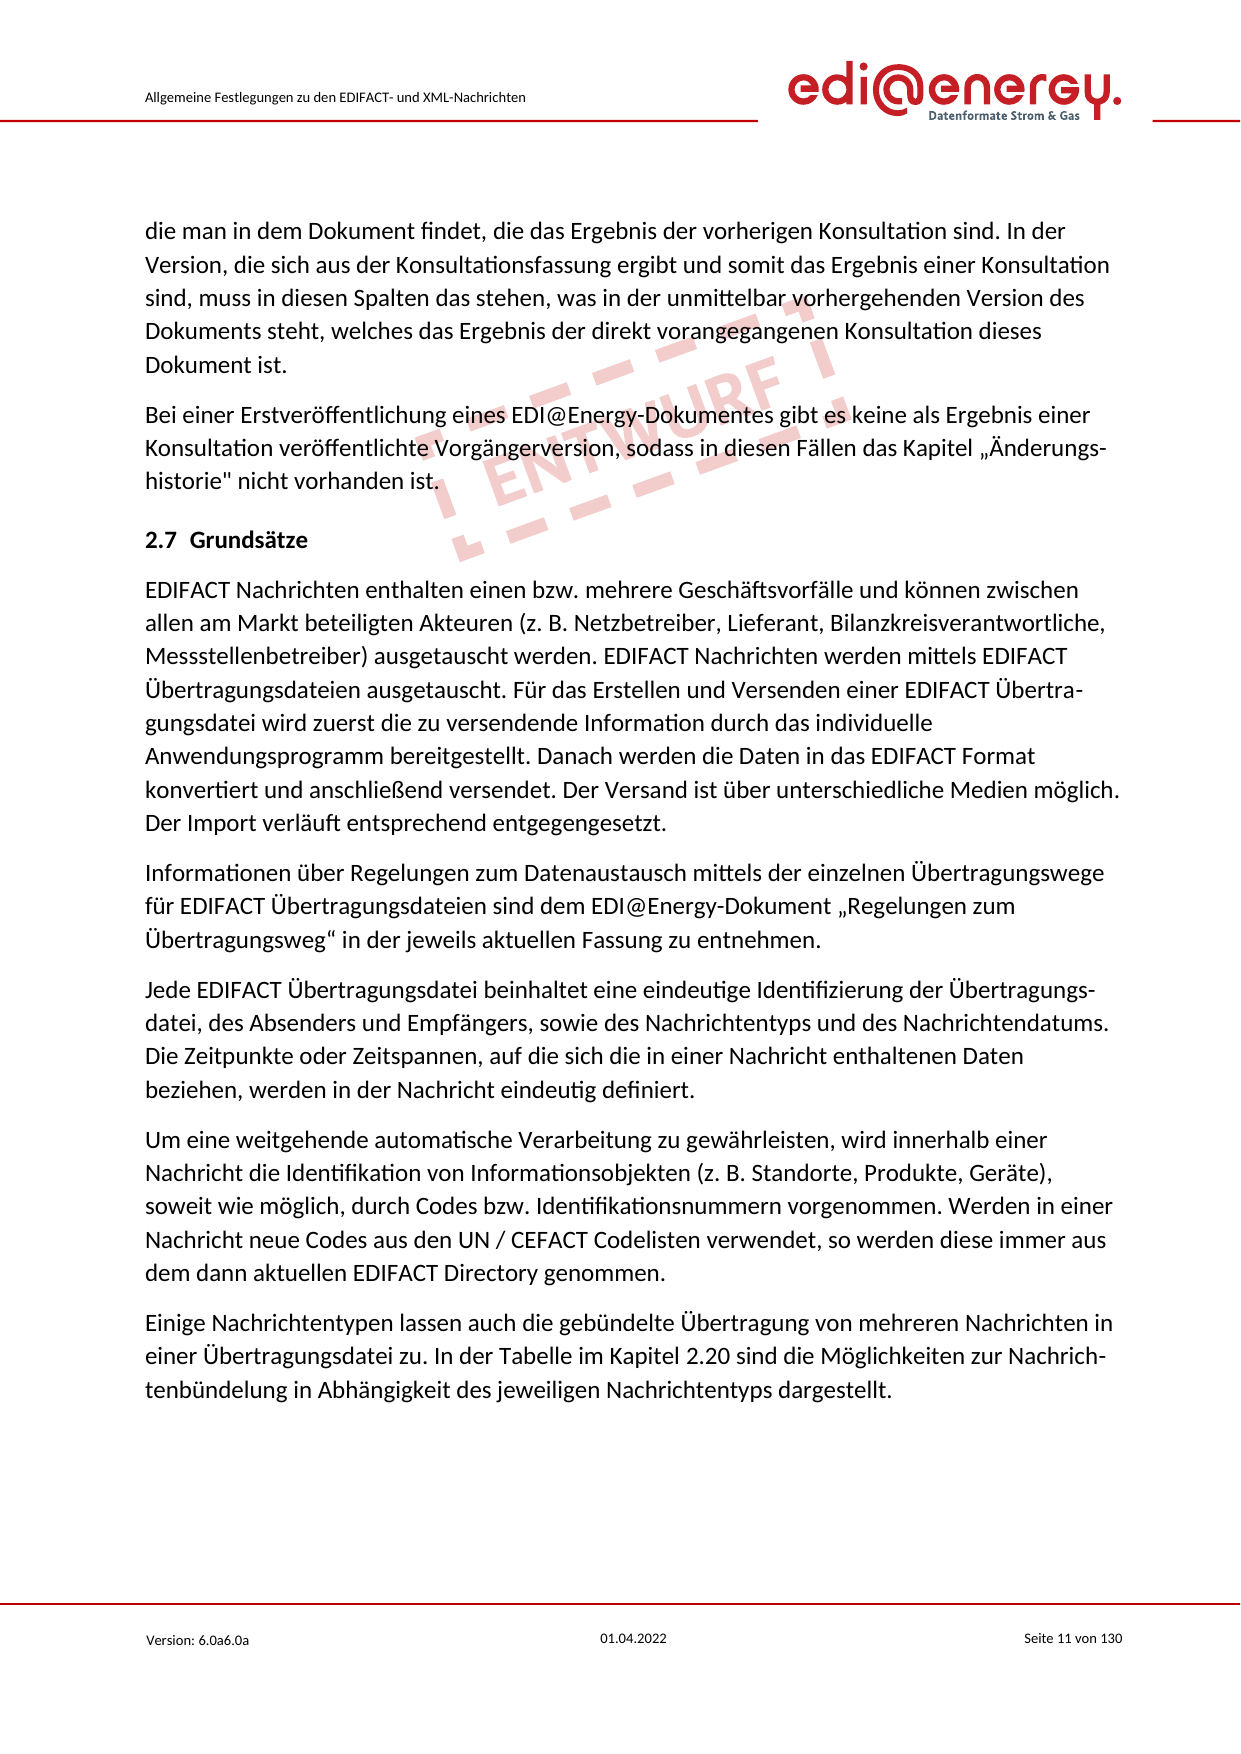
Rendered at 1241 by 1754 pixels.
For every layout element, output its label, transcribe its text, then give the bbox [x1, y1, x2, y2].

text Um eine weitgehende automatische Verarbeitung zu gewährleisten, wird innerhalb einer Nachricht die Identifikation von Informationsobjekten (z. B. Standorte, Produkte, Geräte), soweit wie möglich, durch Codes bzw. Identifikationsnummern vorgenommen. Werden in einer Nachricht neue Codes aus den UN / CEFACT Codelisten verwendet, so werden diese immer aus dem dann aktuellen EDIFACT Directory genommen. [145, 1121, 1122, 1288]
text Jede EDIFACT Übertragungsdatei beinhaltet eine eindeutige Identifizierung der Übertragungs-datei, des Absenders und Empfängers, sowie des Nachrichtentyps und des Nachrichtendatums. Die Zeitpunkte oder Zeitspannen, auf die sich die in einer Nachricht enthaltenen Daten beziehen, werden in der Nachricht eindeutig definiert. [145, 971, 1122, 1104]
text EDIFACT Nachrichten enthalten einen bzw. mehrere Geschäftsvorfälle und können zwischen allen am Markt beteiligten Akteuren (z. B. Netzbetreiber, Lieferant, Bilanzkreisverantwortliche, Messstellenbetreiber) ausgetauscht werden. EDIFACT Nachrichten werden mittels EDIFACT Übertragungsdateien ausgetauscht. Für das Erstellen und Versenden einer EDIFACT Übertragungsdatei wird zuerst die zu versendende Information durch das individuelle Anwendungsprogramm bereitgestellt. Danach werden die Daten in das EDIFACT Format konvertiert und anschließend versendet. Der Versand ist über unterschiedliche Medien möglich. Der Import verläuft entsprechend entgegengesetzt. [145, 571, 1122, 838]
subtitle Grundsätze [145, 521, 1122, 554]
text Einige Nachrichtentypen lassen auch die gebündelte Übertragung von mehreren Nachrichten in einer Übertragungsdatei zu. In der Tabelle im Kapitel 2.20 sind die Möglichkeiten zur Nachrichtenbündelung in Abhängigkeit des jeweiligen Nachrichtentyps dargestellt. [145, 1304, 1122, 1404]
text Bei einer Erstveröffentlichung eines EDI@Energy-Dokumentes gibt es keine als Ergebnis einer Konsultation veröffentlichte Vorgängerversion, sodass in diesen Fällen das Kapitel „Änderungs-historie" nicht vorhanden ist. [145, 396, 1122, 496]
text Informationen über Regelungen zum Datenaustausch mittels der einzelnen Übertragungswege für EDIFACT Übertragungsdateien sind dem EDI@Energy-Dokument „Regelungen zum Übertragungsweg“ in der jeweils aktuellen Fassung zu entnehmen. [145, 854, 1122, 954]
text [145, 213, 1122, 379]
